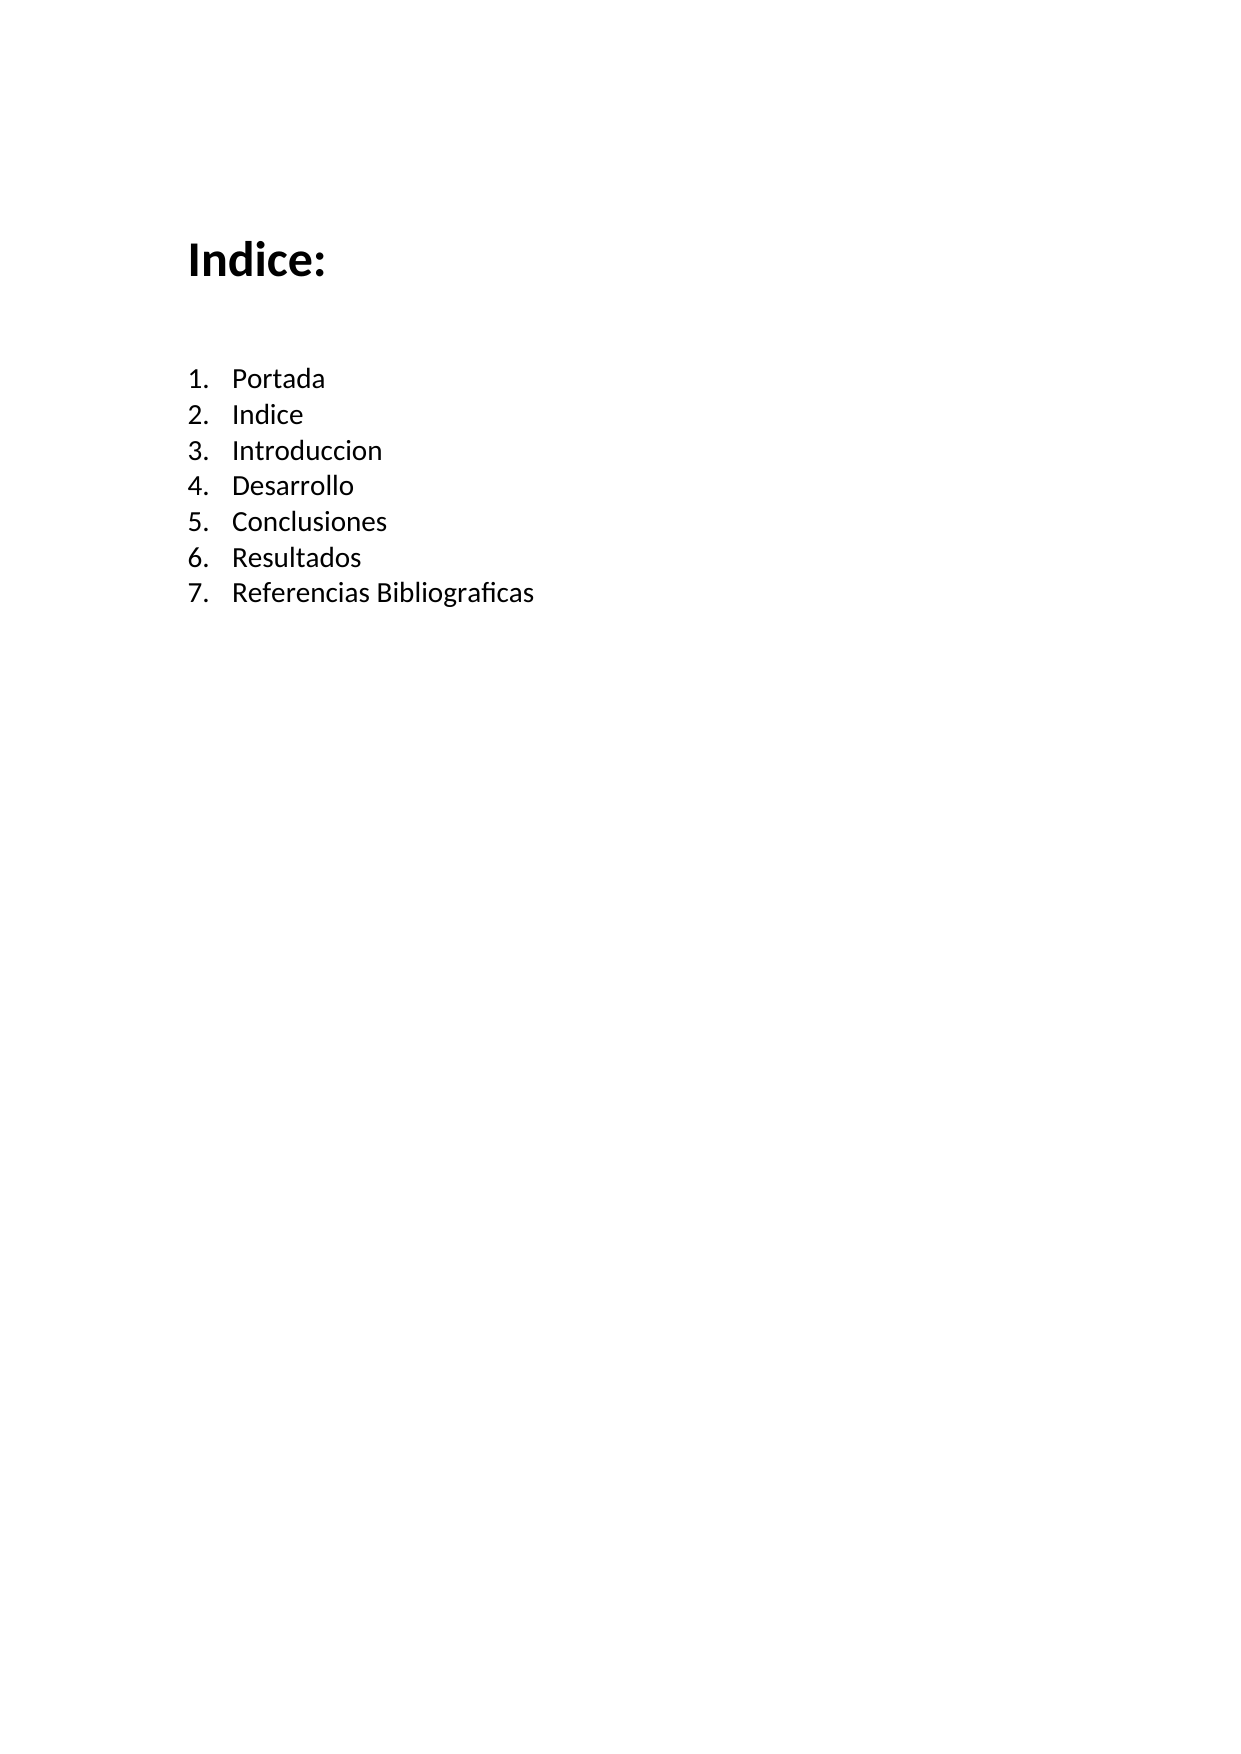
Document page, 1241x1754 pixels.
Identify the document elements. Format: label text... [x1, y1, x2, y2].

list Referencias Bibliograficas [187, 574, 1053, 610]
list Portada [187, 361, 1053, 396]
list Desarrollo [187, 467, 1053, 503]
list Conclusiones [187, 503, 1053, 539]
subtitle Indice: [187, 228, 1053, 289]
list Introduccion [187, 432, 1053, 467]
list Indice [187, 396, 1053, 432]
list Resultados [187, 539, 1053, 574]
